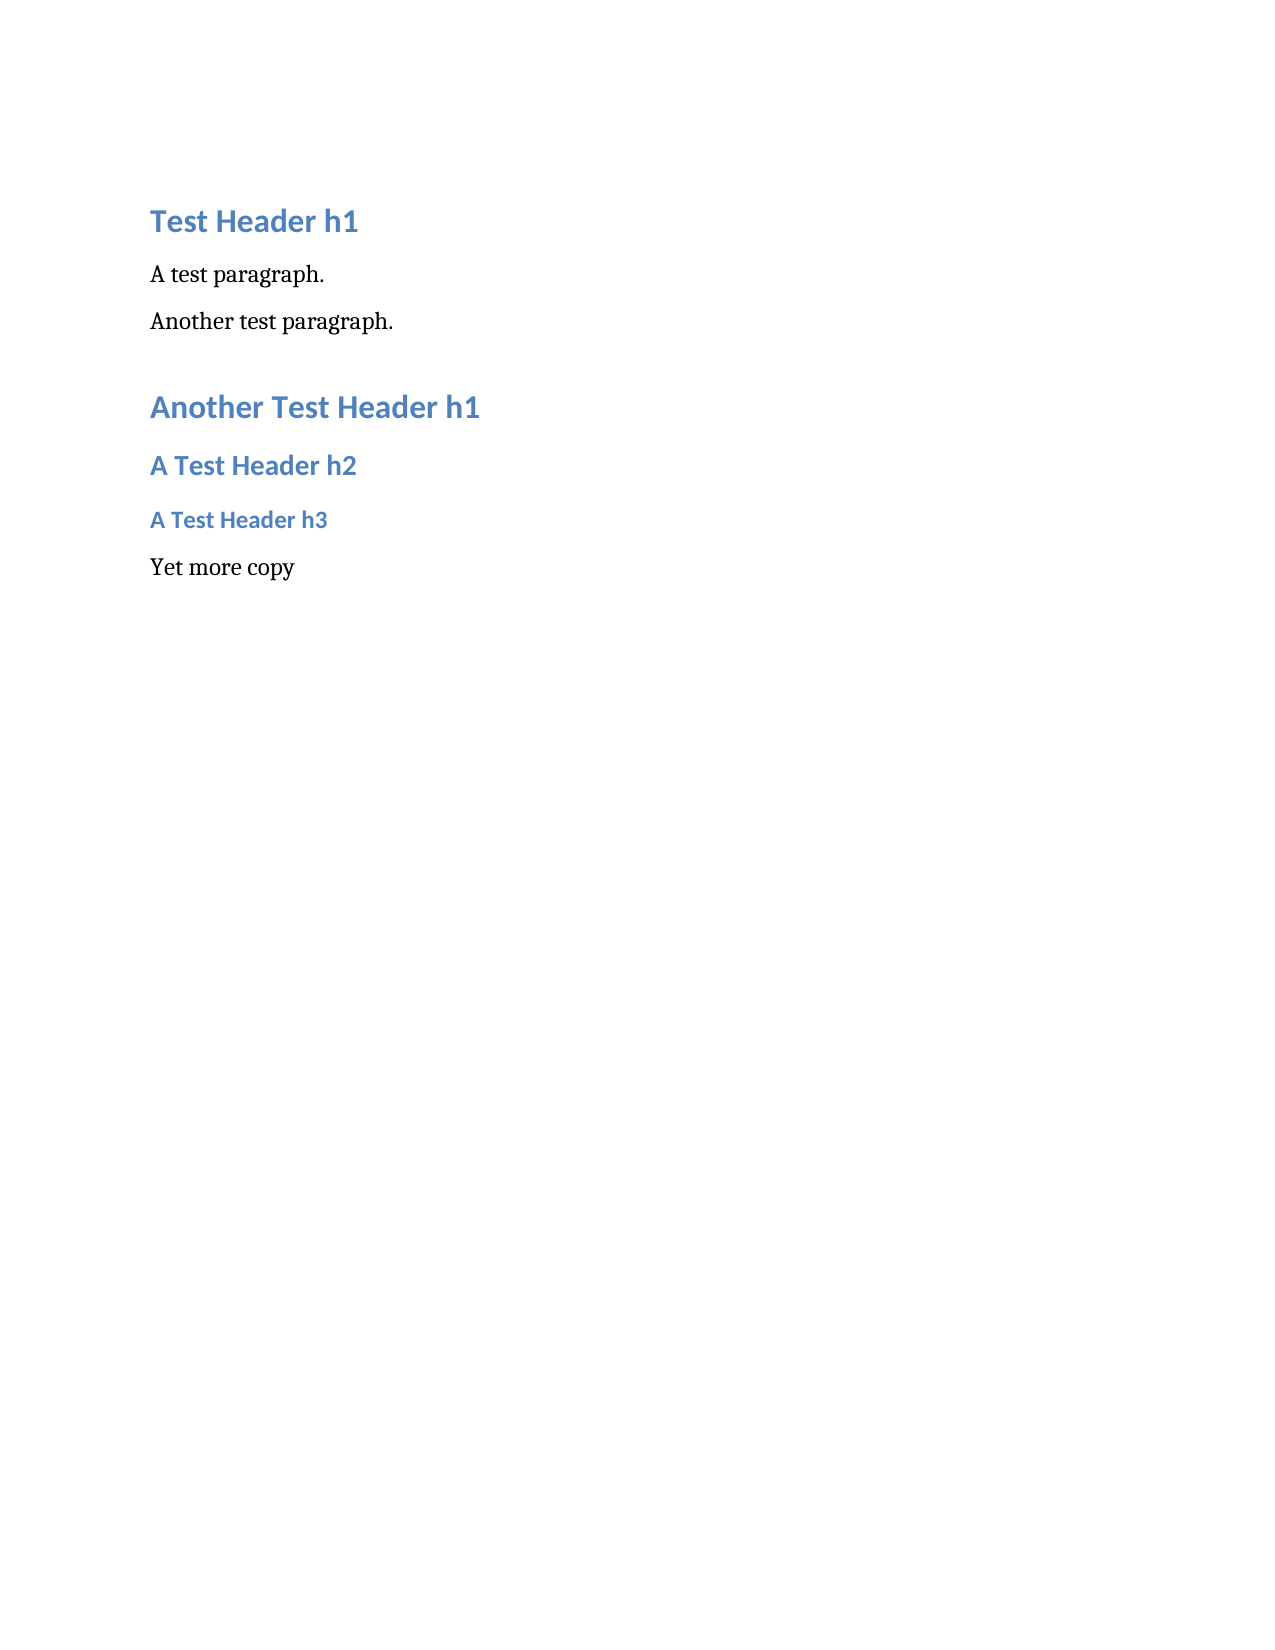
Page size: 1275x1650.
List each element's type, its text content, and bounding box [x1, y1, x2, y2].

subtitle Test Header h1 [150, 200, 1125, 241]
subtitle A Test Header h3 [150, 504, 1125, 534]
text A test paragraph. [150, 259, 1125, 288]
subtitle Another Test Header h1 [150, 386, 1125, 426]
text Another test paragraph. [150, 307, 1125, 336]
subtitle A Test Header h2 [150, 447, 1125, 483]
text Yet more copy [150, 553, 1125, 582]
